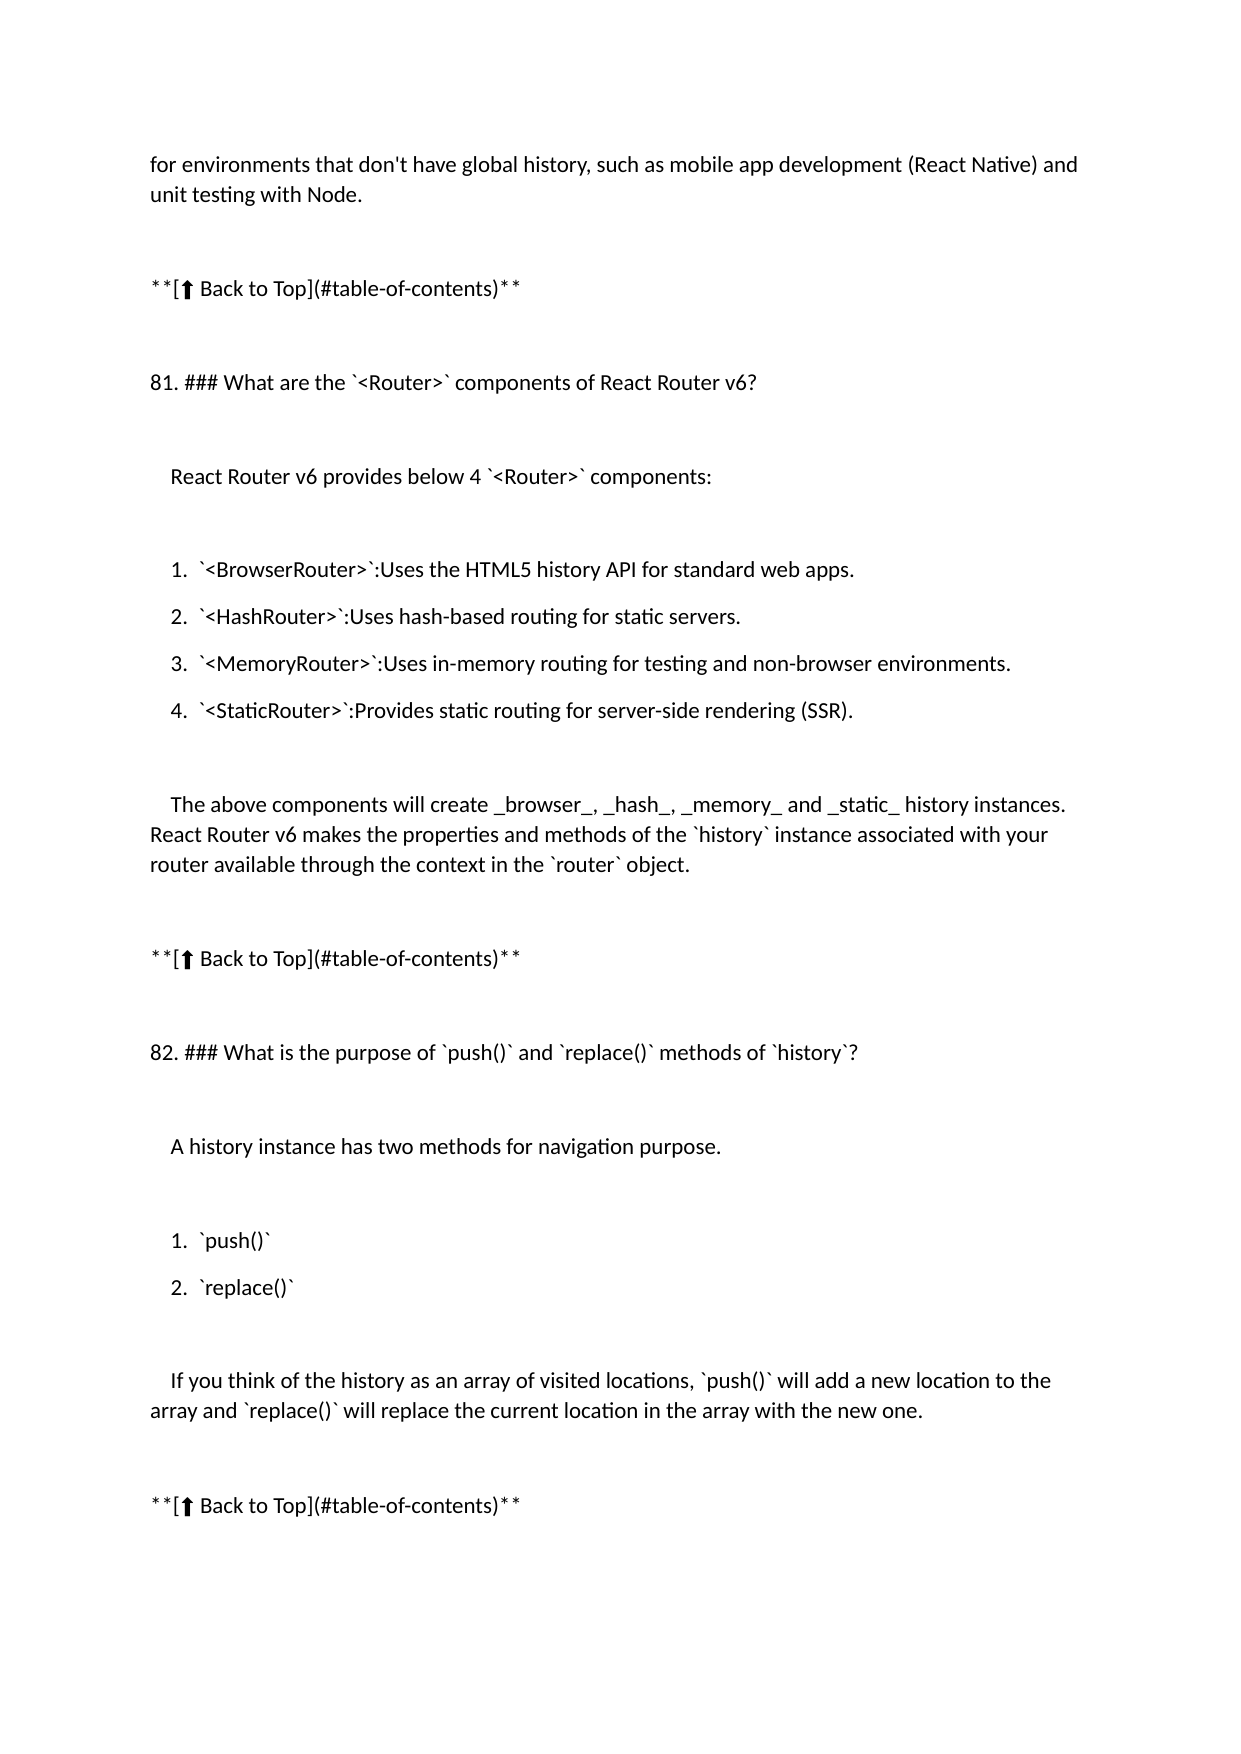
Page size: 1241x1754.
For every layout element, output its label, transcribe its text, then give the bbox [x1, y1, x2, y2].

text React Router v6 provides below 4 `<Router>` components: [150, 462, 1090, 490]
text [150, 150, 1090, 208]
text 4. `<StaticRouter>`:Provides static routing for server-side rendering (SSR). [150, 696, 1090, 724]
text **[⬆ Back to Top](#table-of-contents)** [150, 274, 1090, 302]
text A history instance has two methods for navigation purpose. [150, 1132, 1090, 1160]
text **[⬆ Back to Top](#table-of-contents)** [150, 1490, 1090, 1519]
text 81. ### What are the `<Router>` components of React Router v6? [150, 368, 1090, 396]
text 82. ### What is the purpose of `push()` and `replace()` methods of `history`? [150, 1038, 1090, 1066]
text 1. `<BrowserRouter>`:Uses the HTML5 history API for standard web apps. [150, 556, 1090, 584]
text 1. `push()` [150, 1226, 1090, 1254]
text 2. `replace()` [150, 1273, 1090, 1301]
text 2. `<HashRouter>`:Uses hash-based routing for static servers. [150, 602, 1090, 631]
text **[⬆ Back to Top](#table-of-contents)** [150, 944, 1090, 973]
text If you think of the history as an array of visited locations, `push()` will add a new location to the array and `replace()` will replace the current location in the array with the new one. [150, 1366, 1090, 1425]
text 3. `<MemoryRouter>`:Uses in-memory routing for testing and non-browser environments. [150, 649, 1090, 677]
text The above components will create _browser_, _hash_, _memory_ and _static_ history instances. React Router v6 makes the properties and methods of the `history` instance associated with your router available through the context in the `router` object. [150, 790, 1090, 878]
